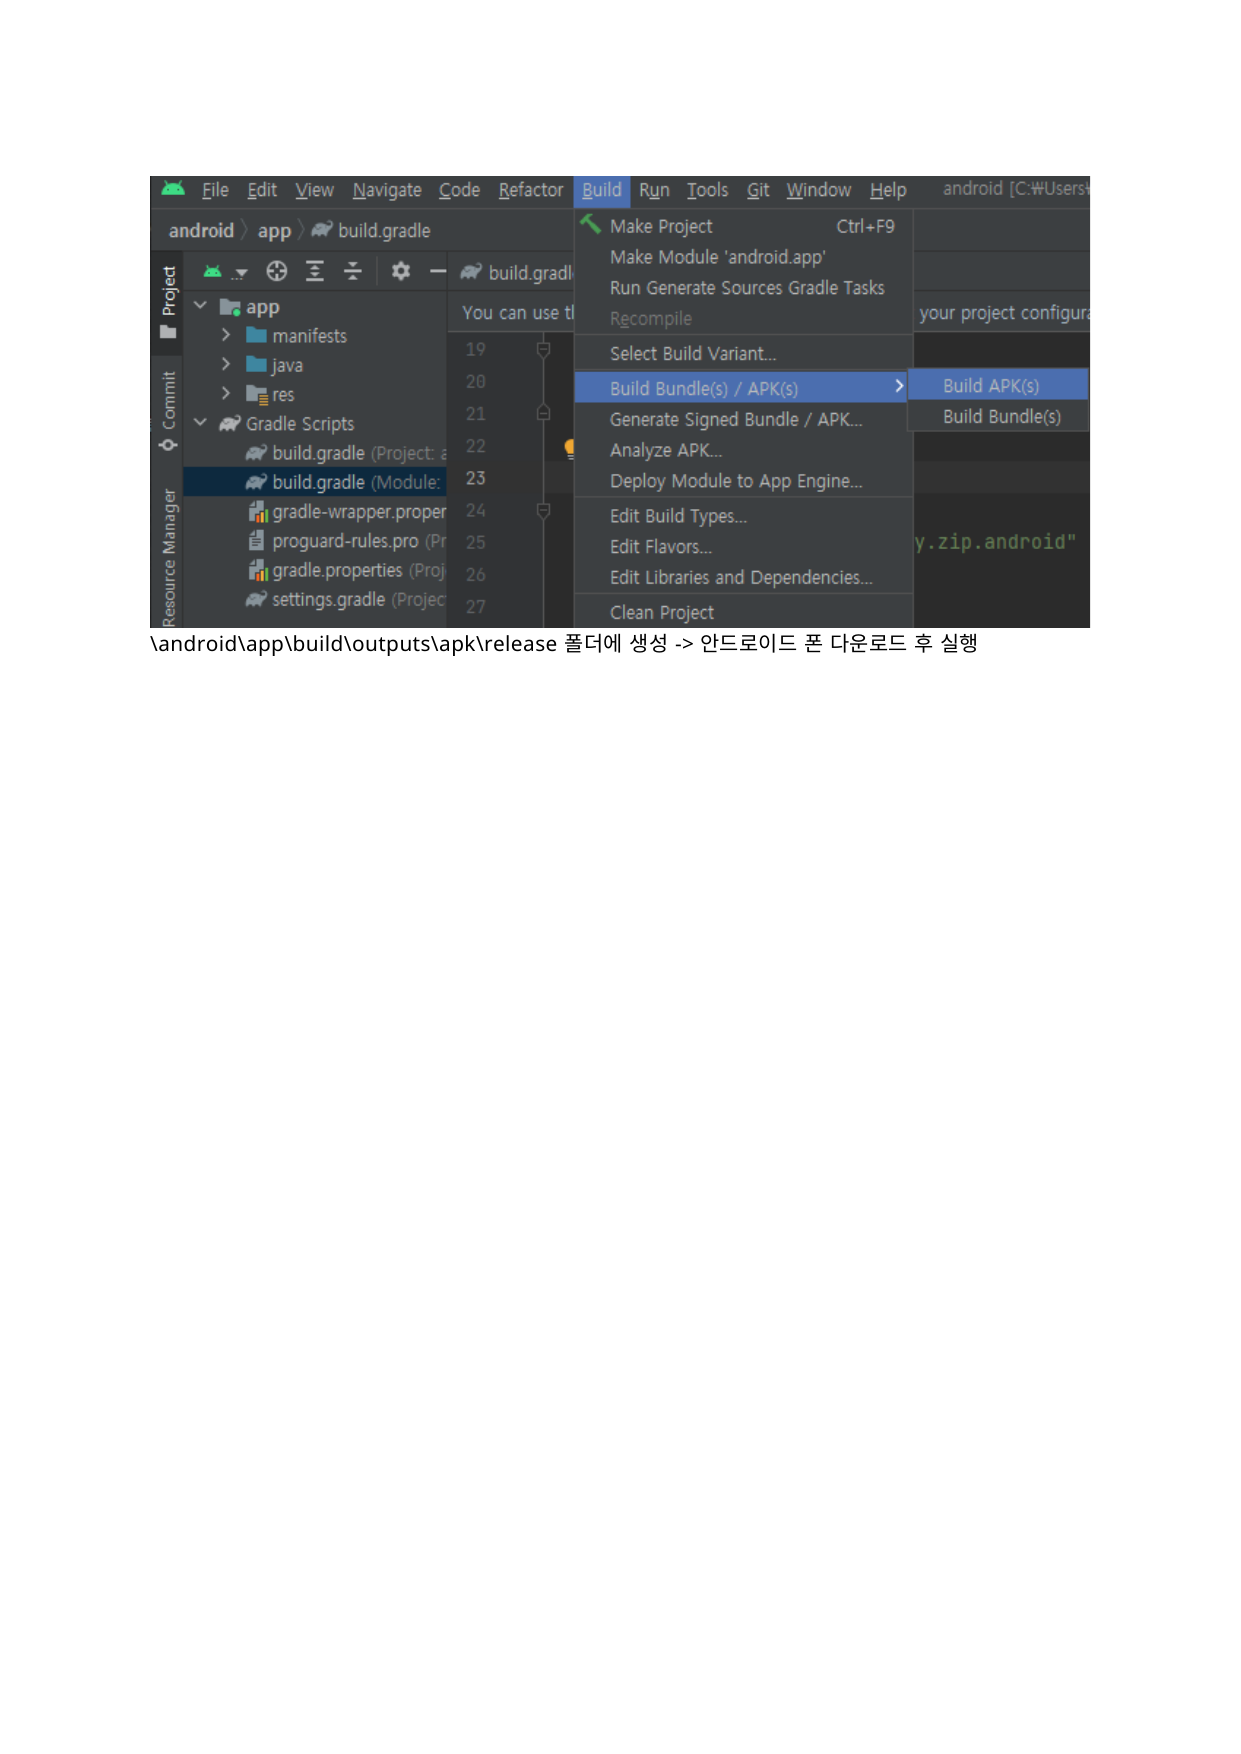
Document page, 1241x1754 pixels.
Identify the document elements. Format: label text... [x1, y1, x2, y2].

text \android\app\build\outputs\apk\release 폴더에 생성 -> 안드로이드 폰 다운로드 후 실행 [150, 628, 1090, 658]
picture [150, 176, 1091, 628]
